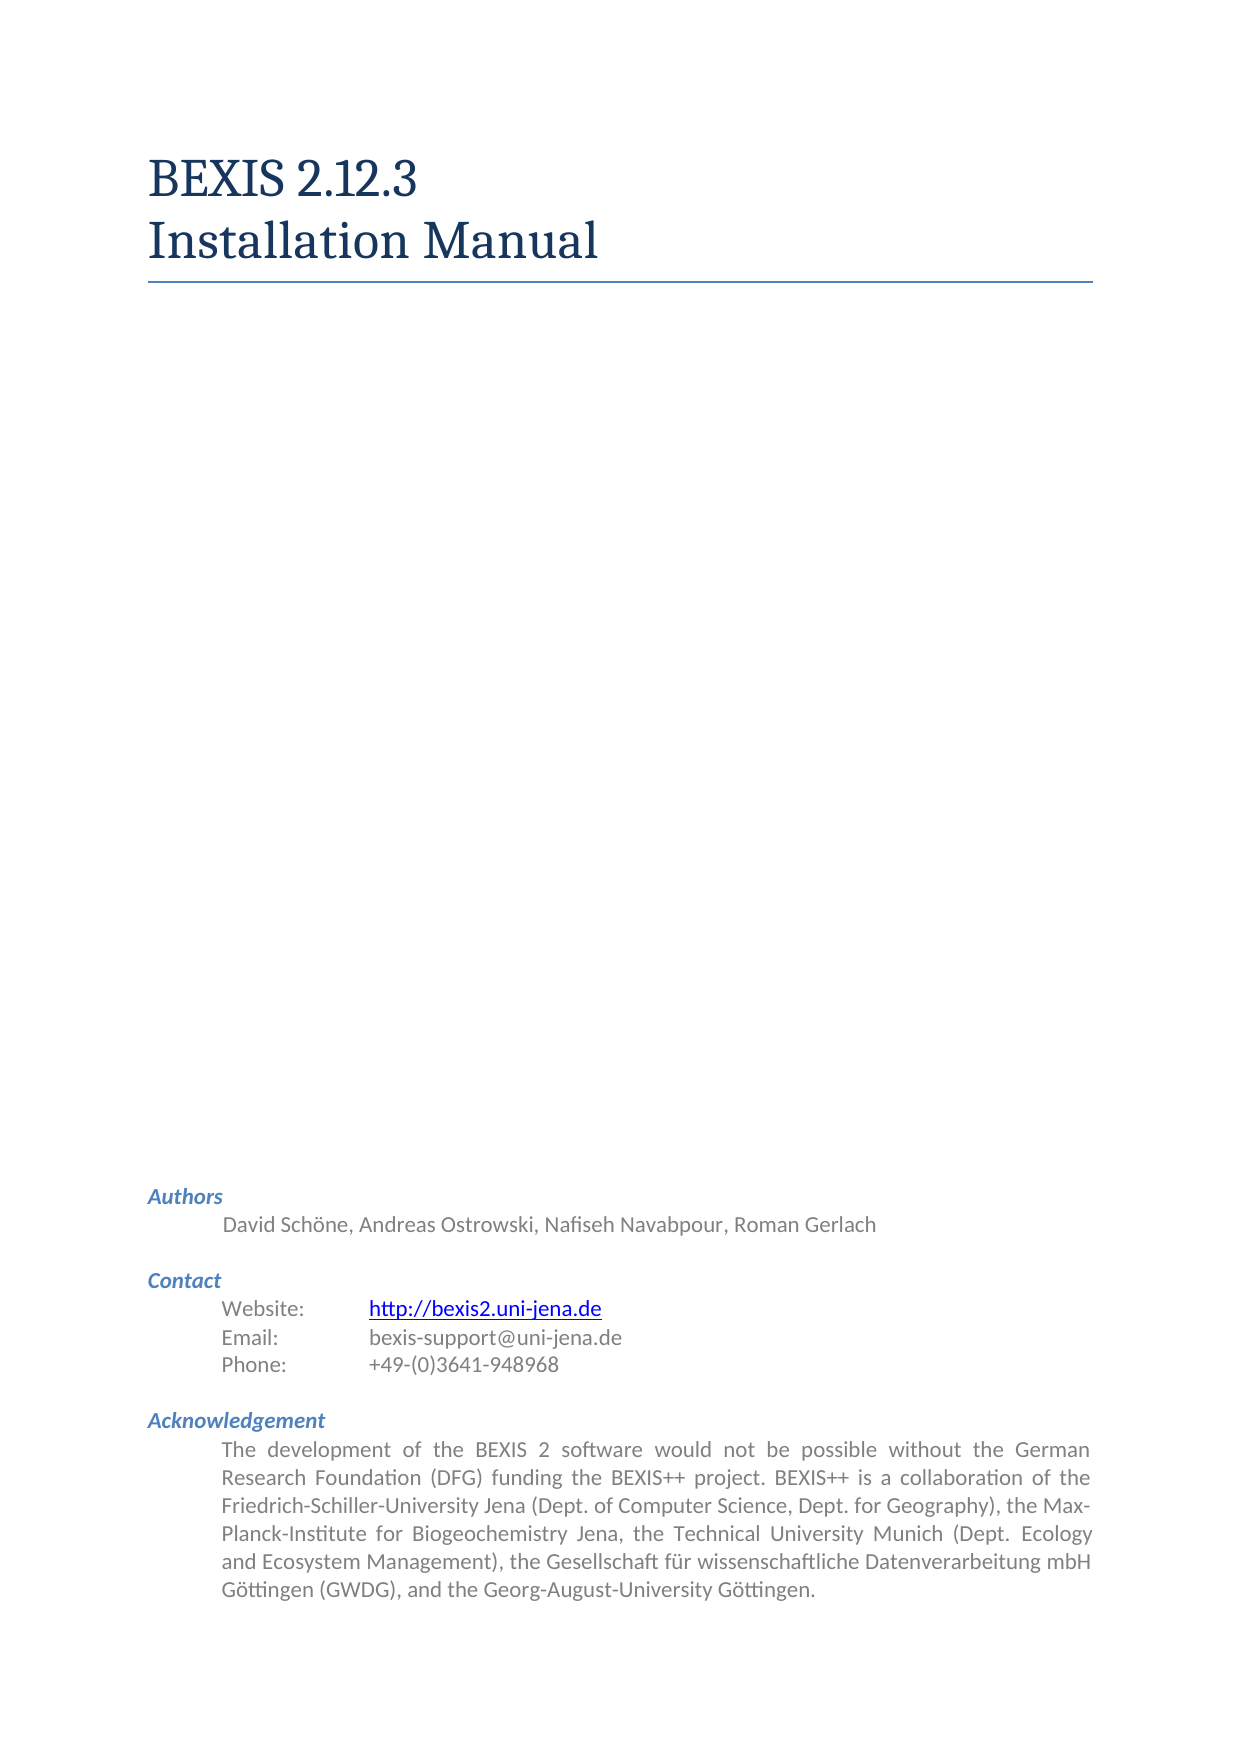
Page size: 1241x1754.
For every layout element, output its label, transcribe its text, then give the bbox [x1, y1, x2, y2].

text Contact [148, 1267, 1093, 1294]
text Email: bexis-support@uni-jena.de [221, 1323, 1093, 1351]
text Authors [148, 1182, 1093, 1211]
title Installation Manual [148, 210, 1093, 281]
text Acknowledgement [148, 1407, 1093, 1435]
title BEXIS 2.12.3 [148, 148, 1093, 210]
text Phone: +49-(0)3641-948968 [221, 1351, 1093, 1379]
text David Schöne, Andreas Ostrowski, Nafiseh Navabpour, Roman Gerlach [148, 1211, 1093, 1238]
text The development of the BEXIS 2 software would not be possible without the German Research Foundation (DFG) funding the BEXIS++ project. BEXIS++ is a collaboration of the Friedrich-Schiller-University Jena (Dept. of Computer Science, Dept. for Geography), the Max-Planck-Institute for Biogeochemistry Jena, the Technical University Munich (Dept. Ecology and Ecosystem Management), the Gesellschaft für wissenschaftliche Datenverarbeitung mbH Göttingen (GWDG), and the Georg-August-University Göttingen. [148, 1435, 1093, 1603]
text Website: http://bexis2.uni-jena.de [221, 1294, 1093, 1323]
